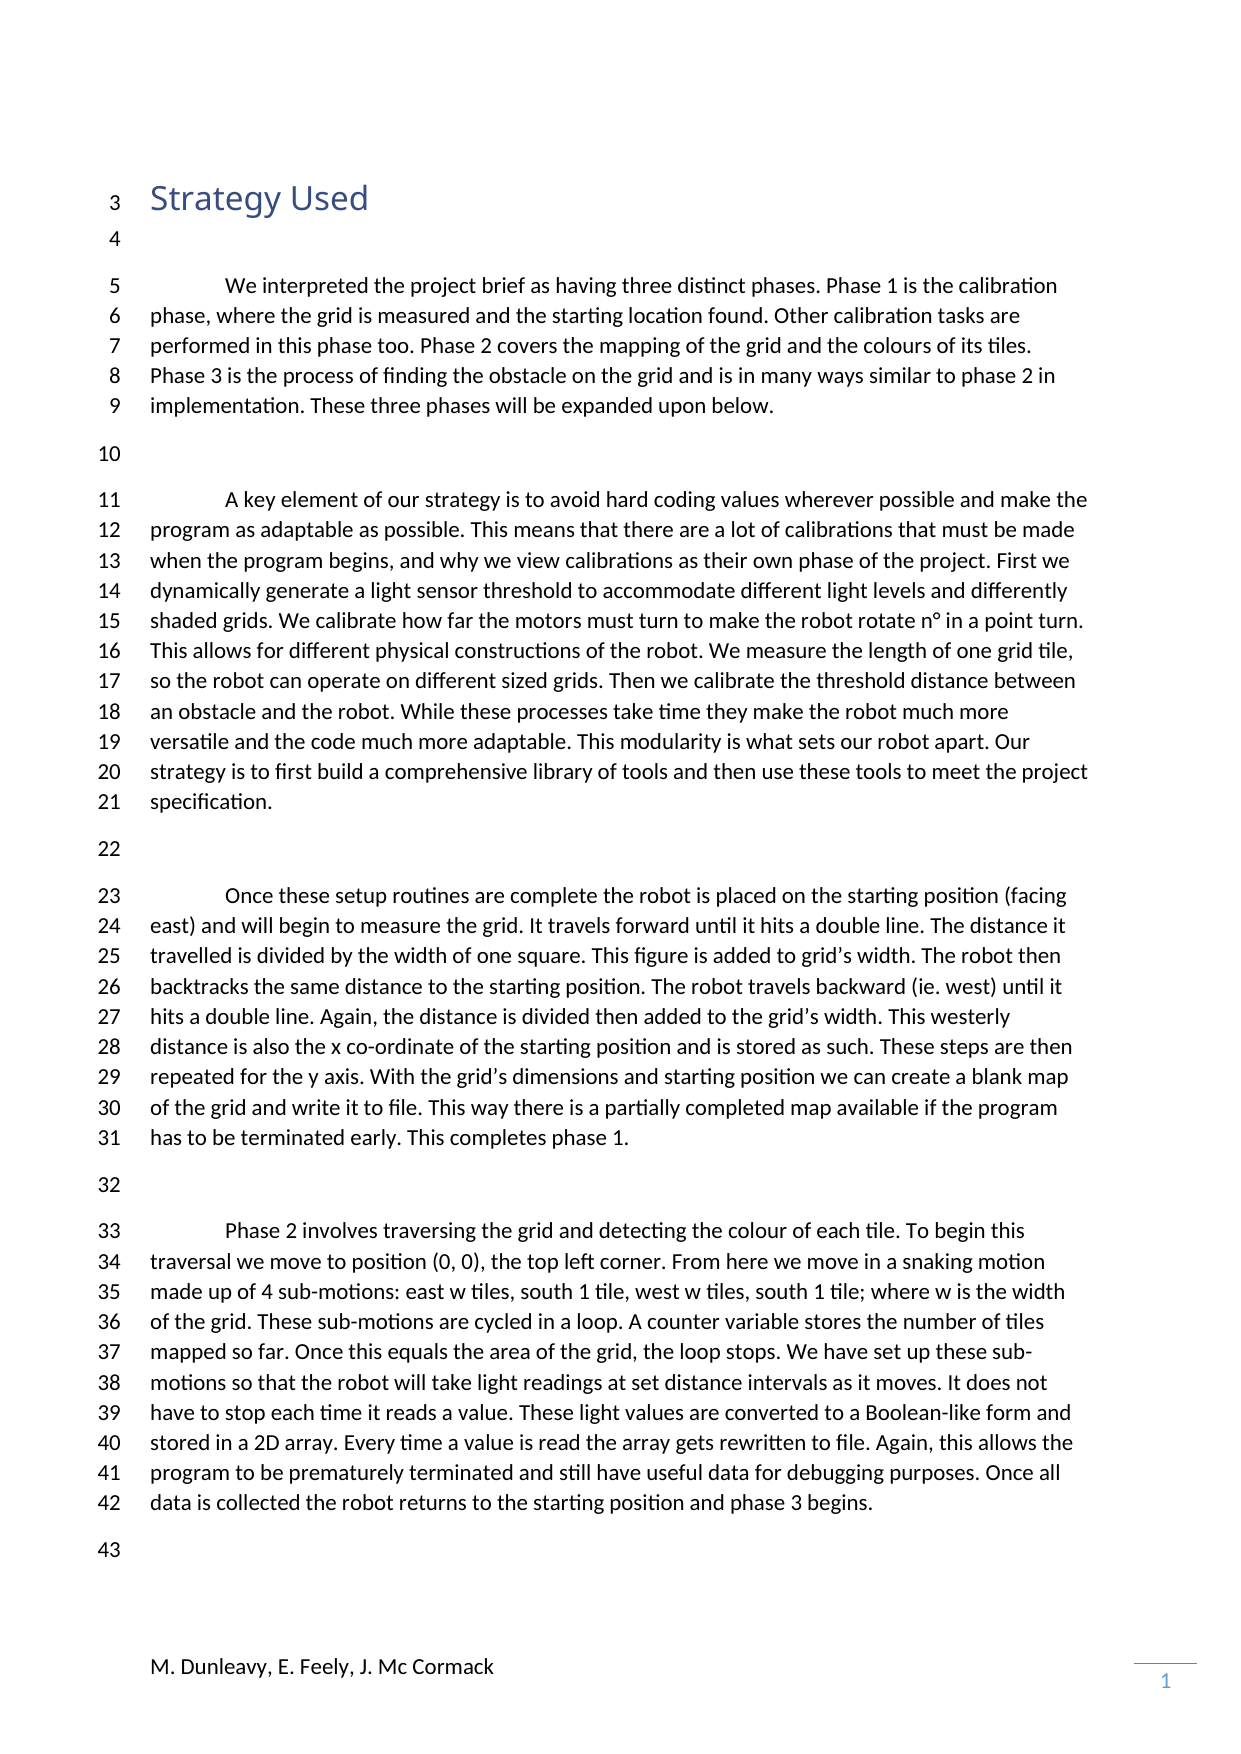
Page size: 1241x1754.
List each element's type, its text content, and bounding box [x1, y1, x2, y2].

text Phase 2 involves traversing the grid and detecting the colour of each tile. To begin this traversal we move to position (0, 0), the top left corner. From here we move in a snaking motion made up of 4 sub-motions: east w tiles, south 1 tile, west w tiles, south 1 tile; where w is the width of the grid. These sub-motions are cycled in a loop. A counter variable stores the number of tiles mapped so far. Once this equals the area of the grid, the loop stops. We have set up these sub-motions so that the robot will take light readings at set distance intervals as it moves. It does not have to stop each time it reads a value. These light values are converted to a Boolean-like form and stored in a 2D array. Every time a value is read the array gets rewritten to file. Again, this allows the program to be prematurely terminated and still have useful data for debugging purposes. Once all data is collected the robot returns to the starting position and phase 3 begins. [150, 1217, 1090, 1517]
text We interpreted the project brief as having three distinct phases. Phase 1 is the calibration phase, where the grid is measured and the starting location found. Other calibration tasks are performed in this phase too. Phase 2 covers the mapping of the grid and the colours of its tiles. Phase 3 is the process of finding the obstacle on the grid and is in many ways similar to phase 2 in implementation. These three phases will be expanded upon below. [150, 271, 1090, 420]
subtitle Strategy Used [150, 175, 1090, 220]
text A key element of our strategy is to avoid hard coding values wherever possible and make the program as adaptable as possible. This means that there are a lot of calibrations that must be made when the program begins, and why we view calibrations as their own phase of the project. First we dynamically generate a light sensor threshold to accommodate different light levels and differently shaded grids. We calibrate how far the motors must turn to make the robot rotate n° in a point turn. This allows for different physical constructions of the robot. We measure the length of one grid tile, so the robot can operate on different sized grids. Then we calibrate the threshold distance between an obstacle and the robot. While these processes take time they make the robot much more versatile and the code much more adaptable. This modularity is what sets our robot apart. Our strategy is to first build a comprehensive library of tools and then use these tools to meet the project specification. [150, 485, 1090, 816]
text Once these setup routines are complete the robot is placed on the starting position (facing east) and will begin to measure the grid. It travels forward until it hits a double line. The distance it travelled is divided by the width of one square. This figure is added to grid’s width. The robot then backtracks the same distance to the starting position. The robot travels backward (ie. west) until it hits a double line. Again, the distance is divided then added to the grid’s width. This westerly distance is also the x co-ordinate of the starting position and is stored as such. These steps are then repeated for the y axis. With the grid’s dimensions and starting position we can create a blank map of the grid and write it to file. This way there is a partially completed map available if the program has to be terminated early. This completes phase 1. [150, 881, 1090, 1151]
